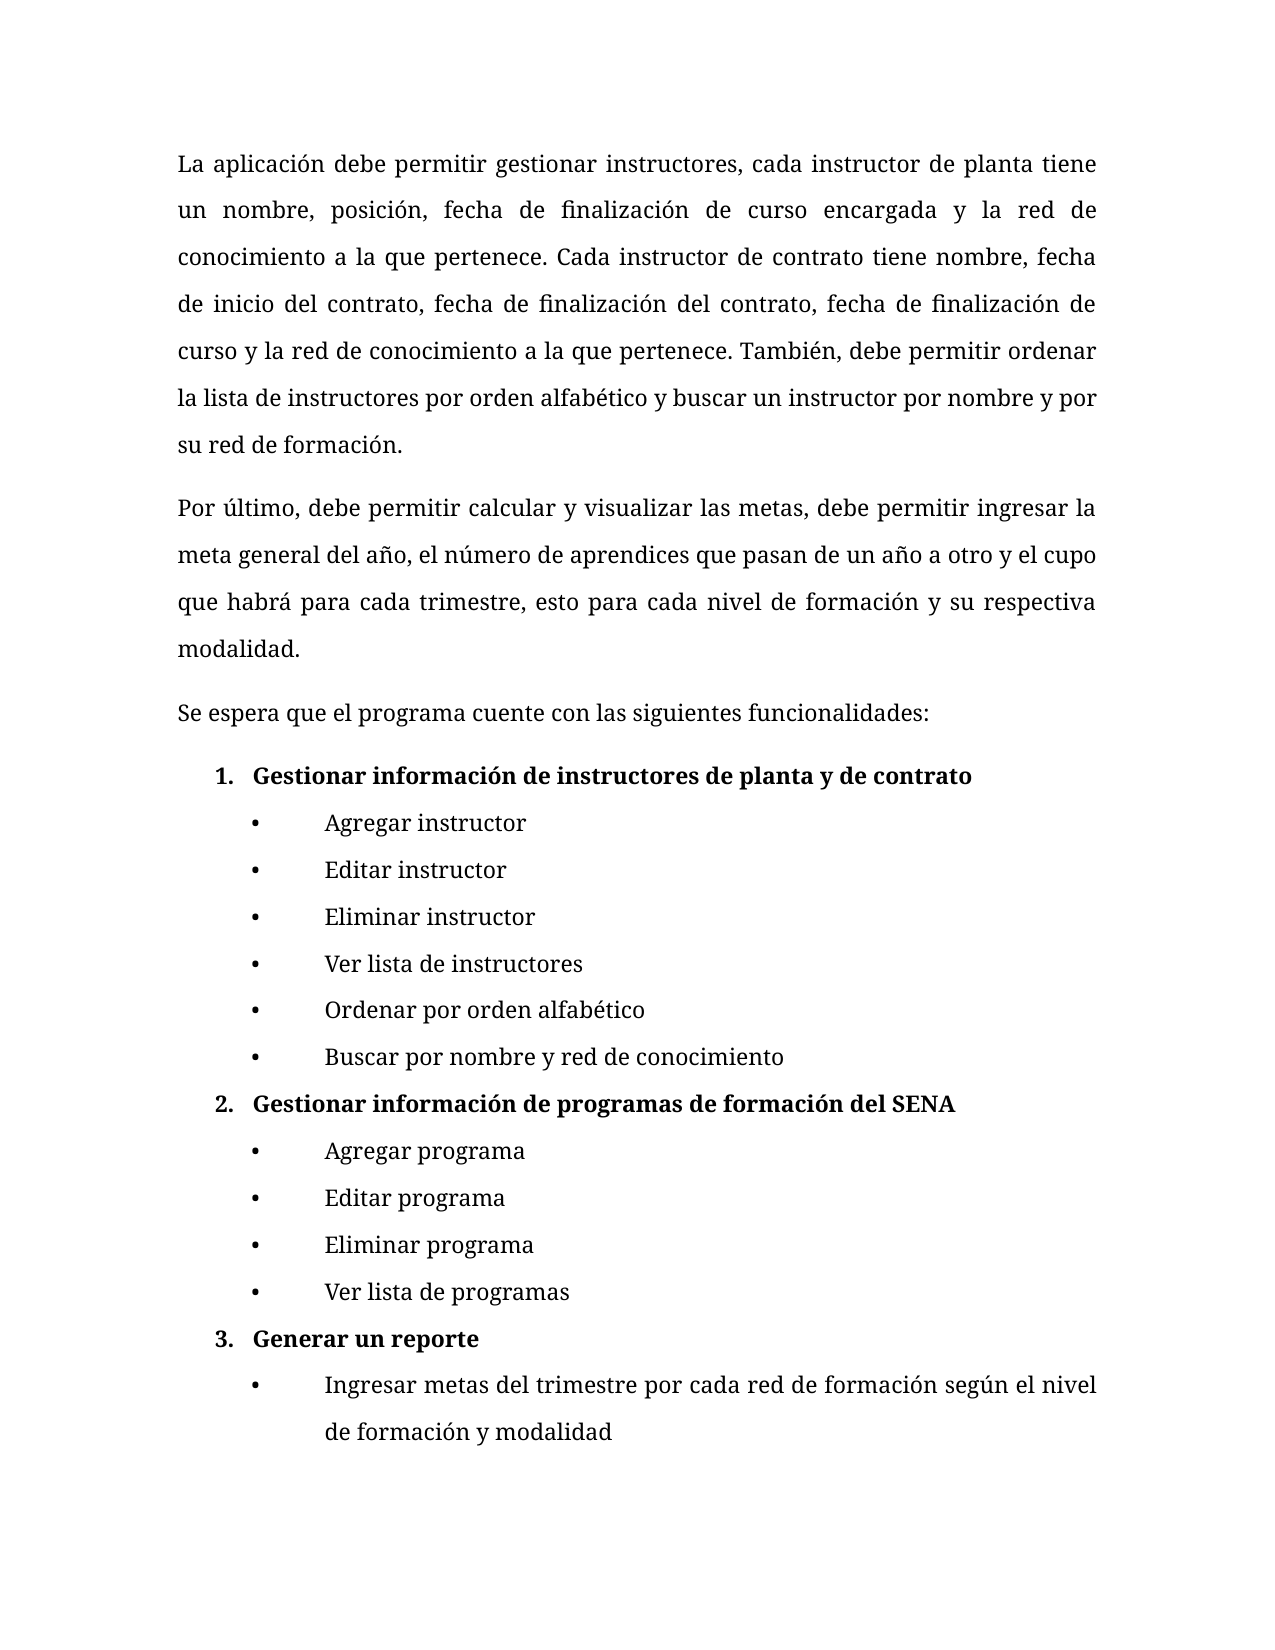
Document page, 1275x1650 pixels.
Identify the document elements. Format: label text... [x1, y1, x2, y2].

list Ver lista de instructores [251, 948, 1098, 979]
list Ingresar metas del trimestre por cada red de formación según el nivel de formación y modalidad [251, 1369, 1098, 1448]
list Eliminar instructor [251, 901, 1098, 932]
text Por último, debe permitir calcular y visualizar las metas, debe permitir ingresar la meta general del año, el número de aprendices que pasan de un año a otro y el cupo que habrá para cada trimestre, esto para cada nivel de formación y su respectiva modalidad. [177, 492, 1098, 664]
list Ver lista de programas [251, 1276, 1098, 1307]
list Editar programa [251, 1182, 1098, 1213]
list Buscar por nombre y red de conocimiento [251, 1041, 1098, 1073]
list Agregar programa [251, 1135, 1098, 1166]
list Ordenar por orden alfabético [251, 994, 1098, 1026]
list Eliminar programa [251, 1229, 1098, 1260]
list Agregar instructor [251, 807, 1098, 838]
list Gestionar información de programas de formación del SENA [215, 1088, 1098, 1119]
list Gestionar información de instructores de planta y de contrato [215, 760, 1098, 791]
text Se espera que el programa cuente con las siguientes funcionalidades: [177, 697, 1098, 728]
list Generar un reporte [215, 1323, 1098, 1354]
list Editar instructor [251, 854, 1098, 885]
text La aplicación debe permitir gestionar instructores, cada instructor de planta tiene un nombre, posición, fecha de finalización de curso encargada y la red de conocimiento a la que pertenece. Cada instructor de contrato tiene nombre, fecha de inicio del contrato, fecha de finalización del contrato, fecha de finalización de curso y la red de conocimiento a la que pertenece. También, debe permitir ordenar la lista de instructores por orden alfabético y buscar un instructor por nombre y por su red de formación. [177, 148, 1098, 460]
